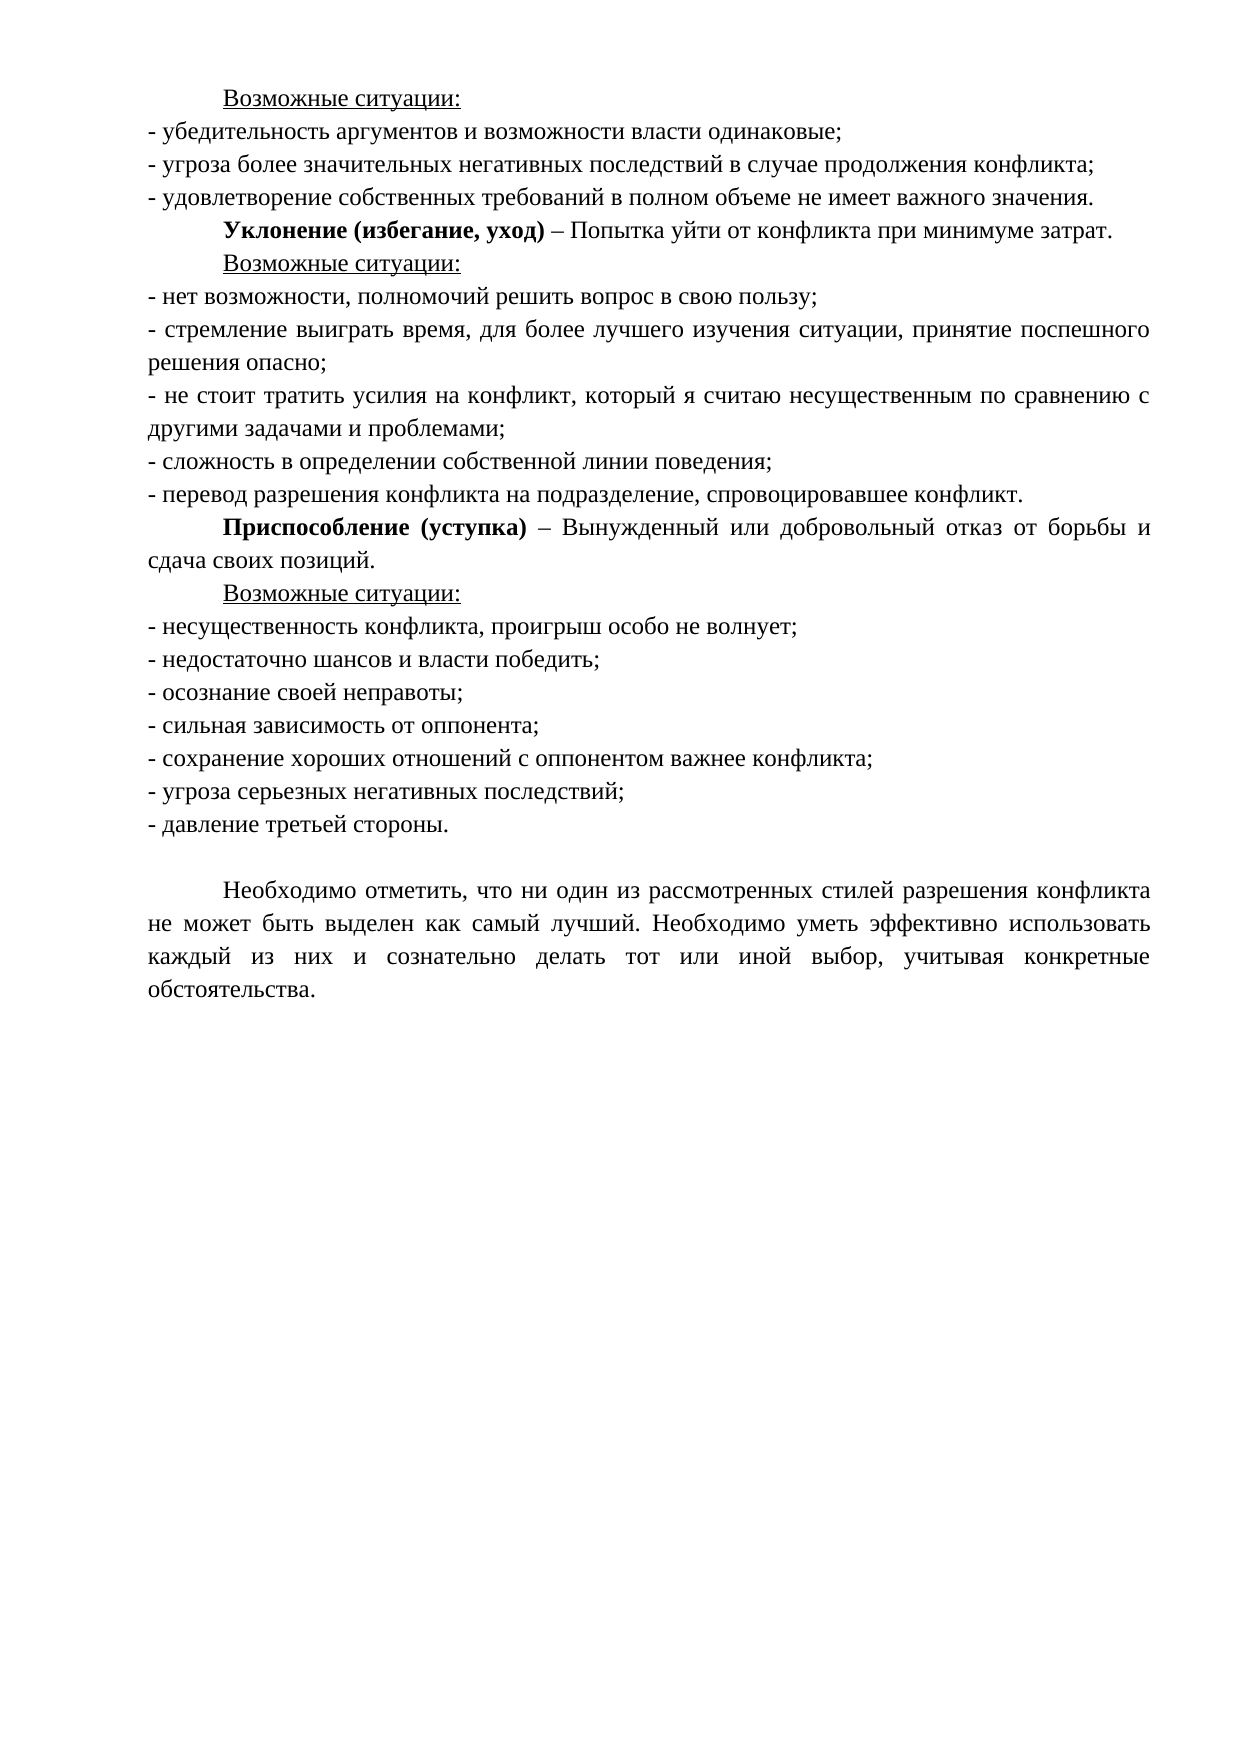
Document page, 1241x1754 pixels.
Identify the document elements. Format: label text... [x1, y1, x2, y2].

text Возможные ситуации: [148, 578, 1152, 607]
text Возможные ситуации: [148, 248, 1152, 277]
text - перевод разрешения конфликта на подразделение, спровоцировавшее конфликт. [148, 479, 1152, 508]
text Возможные ситуации: [148, 83, 1152, 111]
text - давление третьей стороны. [148, 809, 1152, 838]
text - несущественность конфликта, проигрыш особо не волнует; [148, 611, 1152, 640]
text - нет возможности, полномочий решить вопрос в свою пользу; [148, 281, 1152, 309]
text - угроза серьезных негативных последствий; [148, 776, 1152, 805]
text - удовлетворение собственных требований в полном объеме не имеет важного значения. [148, 182, 1152, 211]
text - сохранение хороших отношений с оппонентом важнее конфликта; [148, 743, 1152, 772]
text Приспособление (уступка) – Вынужденный или добровольный отказ от борьбы и сдача своих позиций. [148, 512, 1152, 574]
text - недостаточно шансов и власти победить; [148, 644, 1152, 673]
text - сильная зависимость от оппонента; [148, 710, 1152, 739]
text - сложность в определении собственной линии поведения; [148, 446, 1152, 475]
text Уклонение (избегание, уход) – Попытка уйти от конфликта при минимуме затрат. [148, 215, 1152, 243]
text - убедительность аргументов и возможности власти одинаковые; [148, 116, 1152, 144]
text - угроза более значительных негативных последствий в случае продолжения конфликта; [148, 149, 1152, 177]
text - стремление выиграть время, для более лучшего изучения ситуации, принятие поспешного решения опасно; [148, 314, 1152, 376]
text - не стоит тратить усилия на конфликт, который я считаю несущественным по сравнению с другими задачами и проблемами; [148, 380, 1152, 442]
text - осознание своей неправоты; [148, 677, 1152, 706]
text Необходимо отметить, что ни один из рассмотренных стилей разрешения конфликта не может быть выделен как самый лучший. Необходимо уметь эффективно использовать каждый из них и сознательно делать тот или иной выбор, учитывая конкретные обстоятельства. [148, 875, 1152, 1003]
